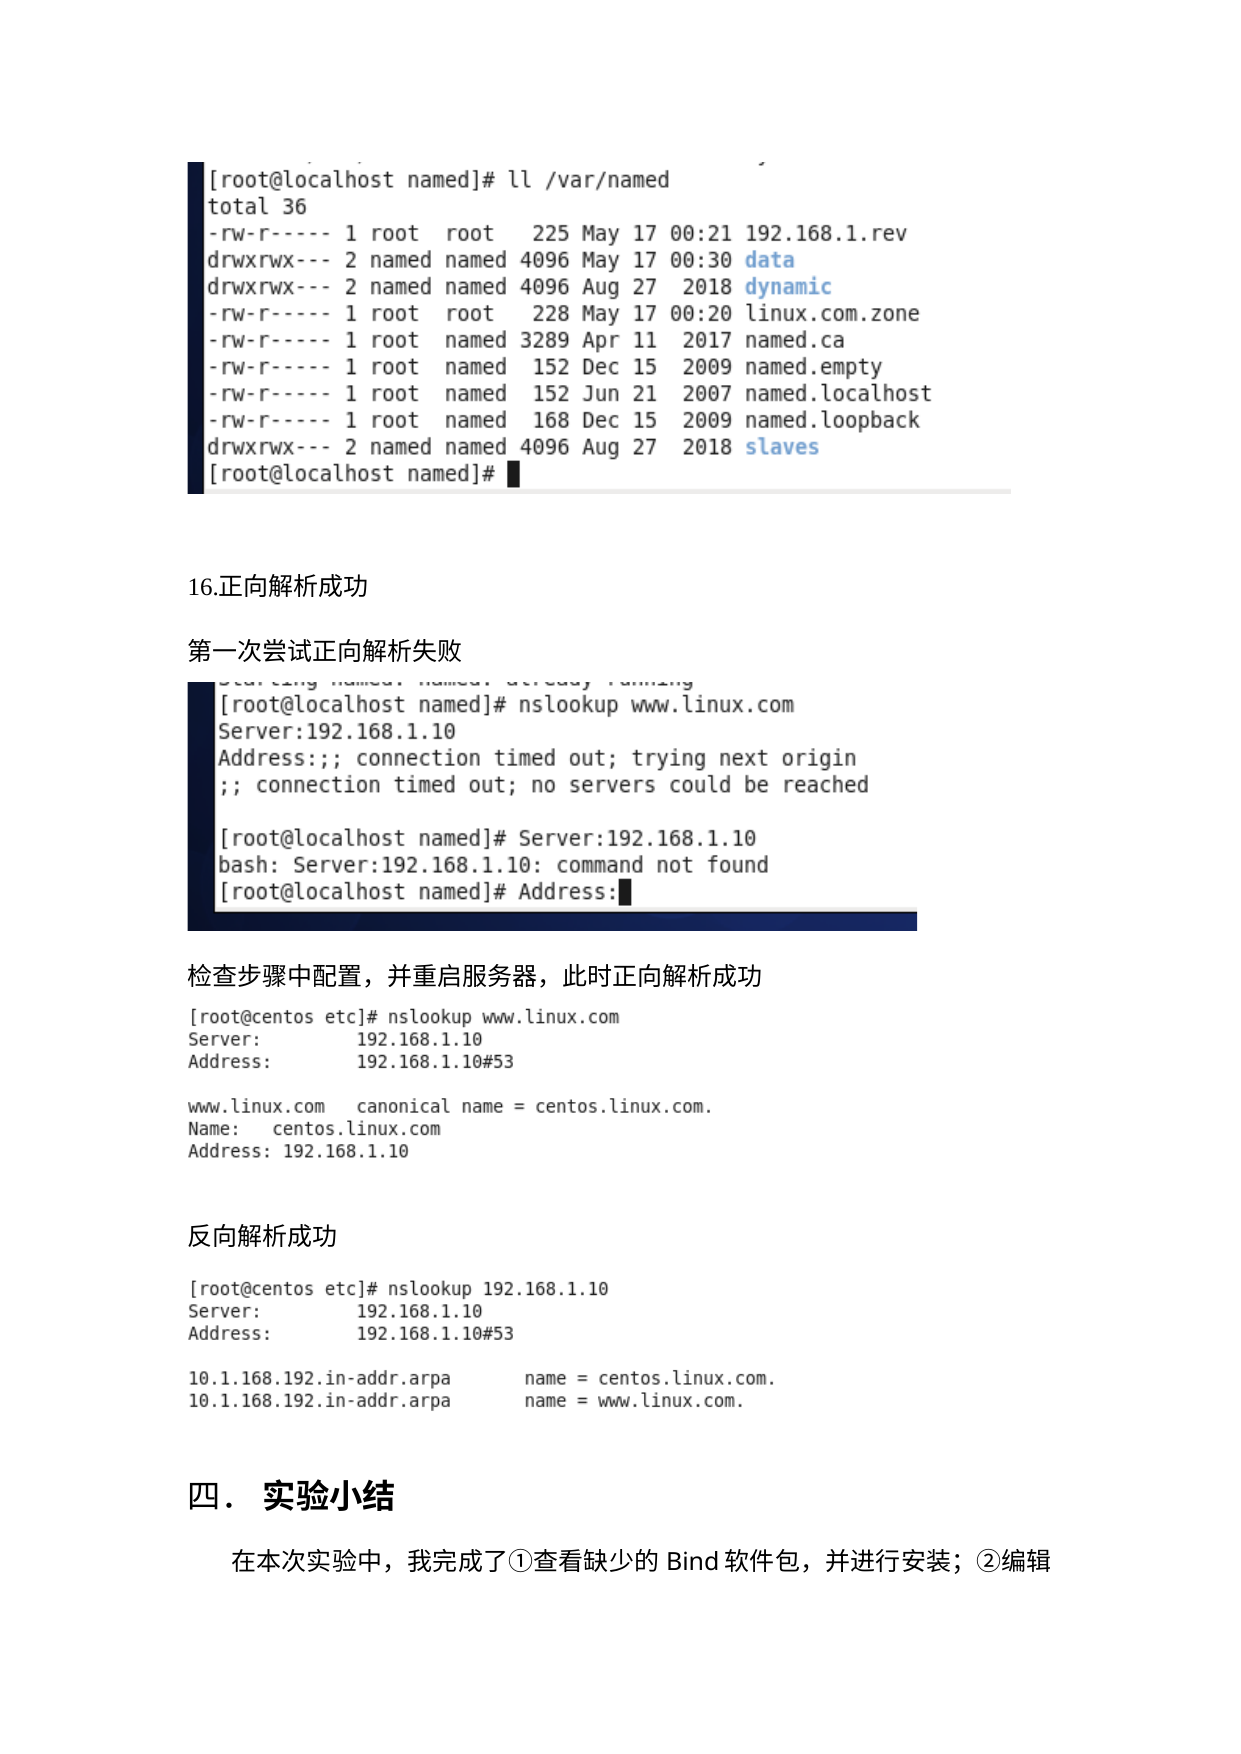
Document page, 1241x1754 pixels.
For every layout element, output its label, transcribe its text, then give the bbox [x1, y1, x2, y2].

text 第一次尝试正向解析失败 [187, 617, 1053, 682]
picture [187, 682, 918, 931]
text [187, 1527, 1053, 1592]
picture [187, 162, 1011, 494]
text 反向解析成功 [187, 1202, 1053, 1267]
picture [187, 1007, 992, 1174]
picture [187, 1267, 976, 1430]
list 实验小结 [187, 1462, 1053, 1527]
text 检查步骤中配置，并重启服务器，此时正向解析成功 [187, 942, 1053, 1007]
text 16.正向解析成功 [187, 552, 1053, 617]
